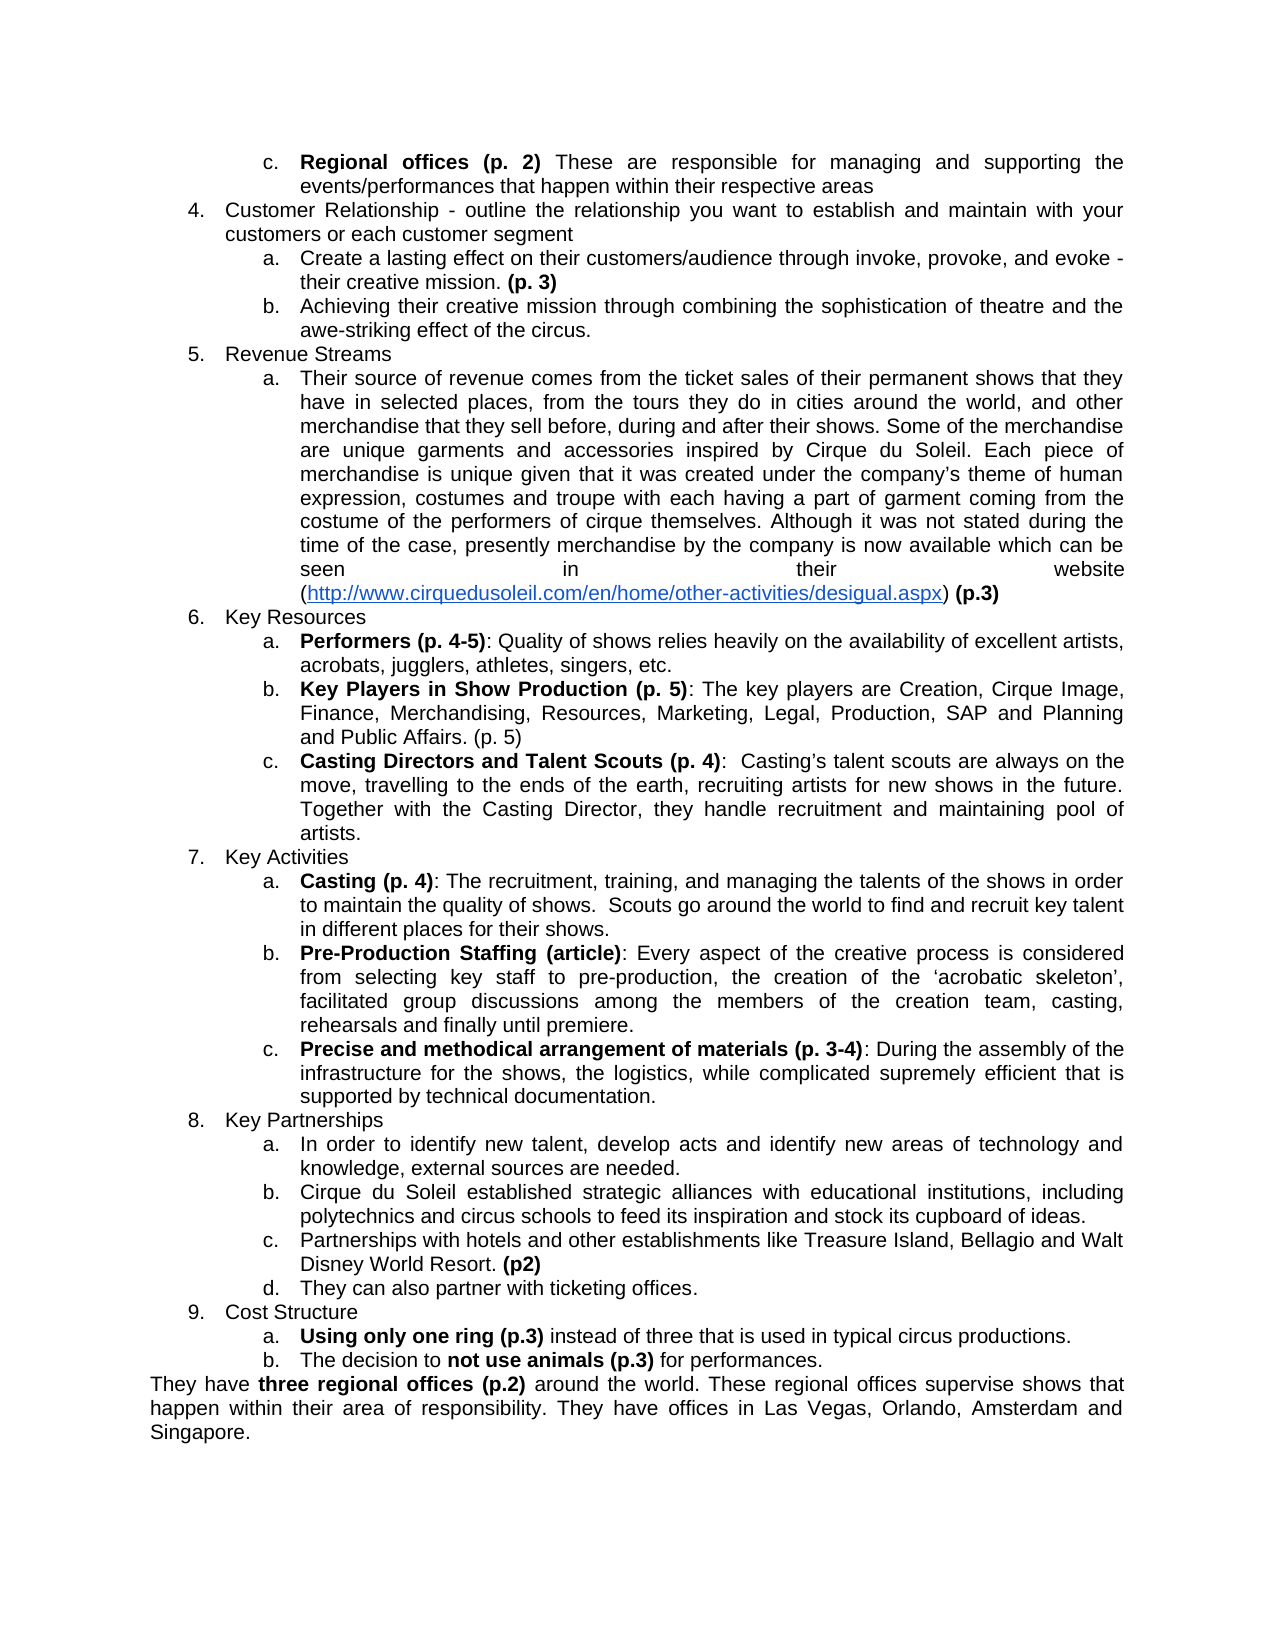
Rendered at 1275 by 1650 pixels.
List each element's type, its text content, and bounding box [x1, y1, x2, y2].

list Casting (p. 4): The recruitment, training, and managing the talents of the shows in order to maintain the quality of shows. Scouts go around the world to find and recruit key talent in different places for their shows. [263, 869, 1125, 941]
list Key Resources [188, 605, 1125, 629]
list In order to identify new talent, develop acts and identify new areas of technology and knowledge, external sources are needed. [263, 1132, 1125, 1180]
list Using only one ring (p.3) instead of three that is used in typical circus productions. [263, 1324, 1125, 1348]
list Customer Relationship - outline the relationship you want to establish and maintain with your customers or each customer segment [188, 198, 1125, 246]
list Revenue Streams [188, 342, 1125, 366]
list Key Partnerships [188, 1108, 1125, 1132]
list Key Activities [188, 845, 1125, 869]
list Create a lasting effect on their customers/audience through invoke, provoke, and evoke - their creative mission. (p. 3) [263, 246, 1125, 294]
list Cost Structure [188, 1300, 1125, 1324]
list Performers (p. 4-5): Quality of shows relies heavily on the availability of excellent artists, acrobats, jugglers, athletes, singers, etc. [263, 629, 1125, 677]
list Precise and methodical arrangement of materials (p. 3-4): During the assembly of the infrastructure for the shows, the logistics, while complicated supremely efficient that is supported by technical documentation. [263, 1036, 1125, 1108]
list The decision to not use animals (p.3) for performances. [263, 1348, 1125, 1372]
list Partnerships with hotels and other establishments like Treasure Island, Bellagio and Walt Disney World Resort. (p2) [263, 1228, 1125, 1276]
list Pre-Production Staffing (article): Every aspect of the creative process is considered from selecting key staff to pre-production, the creation of the ‘acrobatic skeleton’, facilitated group discussions among the members of the creation team, casting, rehearsals and finally until premiere. [263, 941, 1125, 1036]
text They have three regional offices (p.2) around the world. These regional offices supervise shows that happen within their area of responsibility. They have offices in Las Vegas, Orlando, Amsterdam and Singapore. [150, 1372, 1125, 1444]
list Casting Directors and Talent Scouts (p. 4): Casting’s talent scouts are always on the move, travelling to the ends of the earth, recruiting artists for new shows in the future. Together with the Casting Director, they handle recruitment and maintaining pool of artists. [263, 749, 1125, 845]
list Achieving their creative mission through combining the sophistication of theatre and the awe-striking effect of the circus. [263, 294, 1125, 342]
list They can also partner with ticketing offices. [263, 1276, 1125, 1300]
list Cirque du Soleil established strategic alliances with educational institutions, including polytechnics and circus schools to feed its inspiration and stock its cupboard of ideas. [263, 1180, 1125, 1228]
list Their source of revenue comes from the ticket sales of their permanent shows that they have in selected places, from the tours they do in cities around the world, and other merchandise that they sell before, during and after their shows. Some of the merchandise are unique garments and accessories inspired by Cirque du Soleil. Each piece of merchandise is unique given that it was created under the company’s theme of human expression, costumes and troupe with each having a part of garment coming from the costume of the performers of cirque themselves. Although it was not stated during the time of the case, presently merchandise by the company is now available which can be seen in their website (http://www.cirquedusoleil.com/en/home/other-activities/desigual.aspx) (p.3) [263, 366, 1125, 605]
list Regional offices (p. 2) These are responsible for managing and supporting the events/performances that happen within their respective areas [263, 150, 1125, 198]
list Key Players in Show Production (p. 5): The key players are Creation, Cirque Image, Finance, Merchandising, Resources, Marketing, Legal, Production, SAP and Planning and Public Affairs. (p. 5) [263, 677, 1125, 749]
